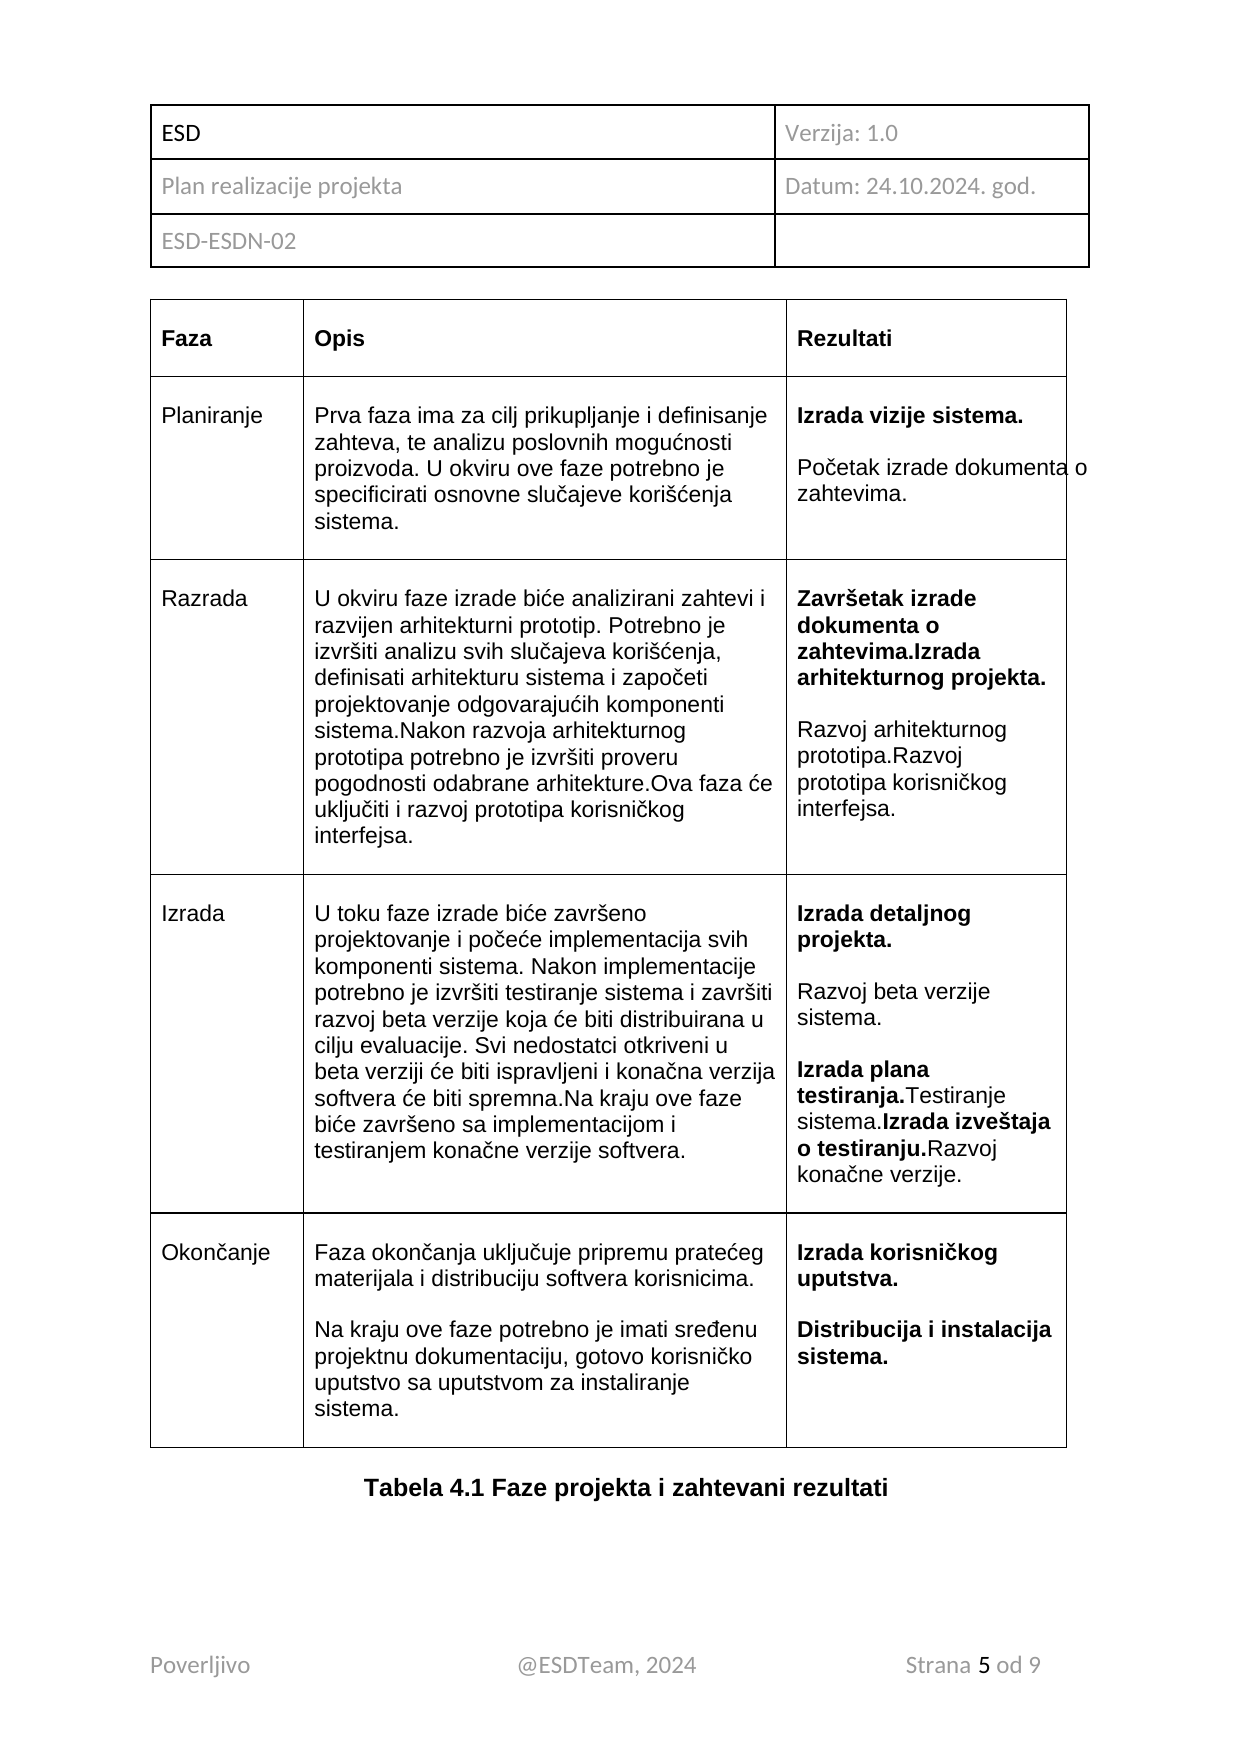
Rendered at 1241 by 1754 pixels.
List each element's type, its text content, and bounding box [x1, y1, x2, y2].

text Tabela 4.1 Faze projekta i zahtevani rezultati [150, 1473, 1094, 1502]
table_cell U okviru faze izrade biće analizirani zahtevi i razvijen arhitekturni prototip. Potrebno je izvršiti analizu svih slučajeva korišćenja, definisati arhitekturu sistema i započeti projektovanje odgovarajućih komponenti sistema.Nakon razvoja arhitekturnog prototipa potrebno je izvršiti proveru pogodnosti odabrane arhitekture.Ova faza će uključiti i razvoj prototipa korisničkog interfejsa. [304, 560, 786, 874]
table_cell U toku faze izrade biće završeno projektovanje i počeće implementacija svih komponenti sistema. Nakon implementacije potrebno je izvršiti testiranje sistema i završiti razvoj beta verzije koja će biti distribuirana u cilju evaluacije. Svi nedostatci otkriveni u beta verziji će biti ispravljeni i konačna verzija softvera će biti spremna.Na kraju ove faze biće završeno sa implementacijom i testiranjem konačne verzije softvera. [304, 875, 786, 1212]
table_cell Izrada [151, 875, 303, 1212]
table_cell Okončanje [151, 1214, 303, 1447]
table_cell Izrada korisničkog uputstva. Distribucija i instalacija sistema. [787, 1214, 1066, 1447]
table_cell Razrada [151, 560, 303, 874]
table_cell Izrada vizije sistema. Početak izrade dokumenta o zahtevima. [787, 377, 1066, 559]
table_cell Izrada detaljnog projekta. Razvoj beta verzije sistema. Izrada plana testiranja.Testiranje sistema.Izrada izveštaja o testiranju.Razvoj konačne verzije. [787, 875, 1066, 1212]
table_header Faza [151, 300, 303, 376]
table_header Opis [304, 300, 786, 376]
table_cell Planiranje [151, 377, 303, 559]
table_header Rezultati [787, 300, 1066, 376]
table_cell Prva faza ima za cilj prikupljanje i definisanje zahteva, te analizu poslovnih mogućnosti proizvoda. U okviru ove faze potrebno je specificirati osnovne slučajeve korišćenja sistema. [304, 377, 786, 559]
table_cell Završetak izrade dokumenta o zahtevima.Izrada arhitekturnog projekta. Razvoj arhitekturnog prototipa.Razvoj prototipa korisničkog interfejsa. [787, 560, 1066, 874]
table_cell Faza okončanja uključuje pripremu pratećeg materijala i distribuciju softvera korisnicima. Na kraju ove faze potrebno je imati sređenu projektnu dokumentaciju, gotovo korisničko uputstvo sa uputstvom za instaliranje sistema. [304, 1214, 786, 1447]
